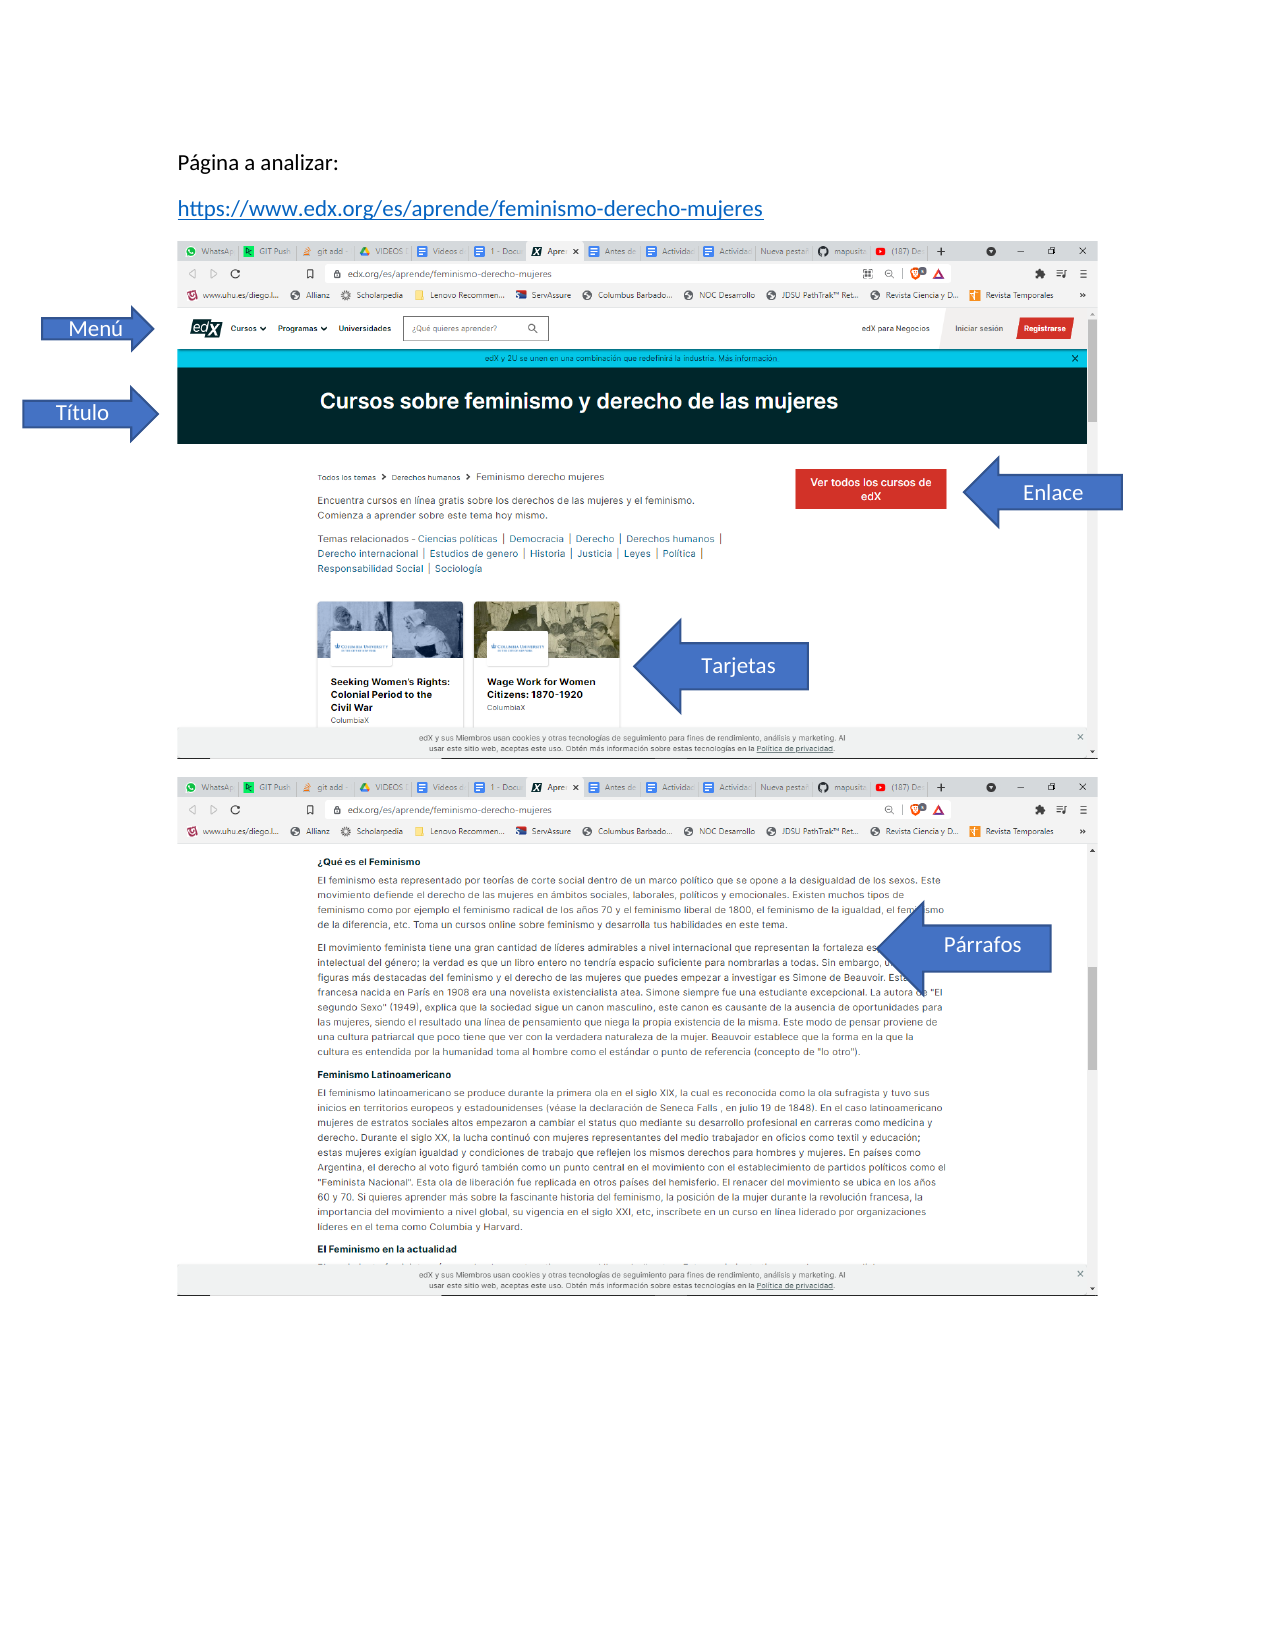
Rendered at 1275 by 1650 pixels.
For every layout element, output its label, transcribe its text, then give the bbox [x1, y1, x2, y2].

text https://www.edx.org/es/aprende/feminismo-derecho-mujeres [177, 194, 1098, 222]
text Página a analizar: [177, 148, 1098, 176]
picture [177, 777, 1098, 1296]
picture [177, 241, 1098, 759]
